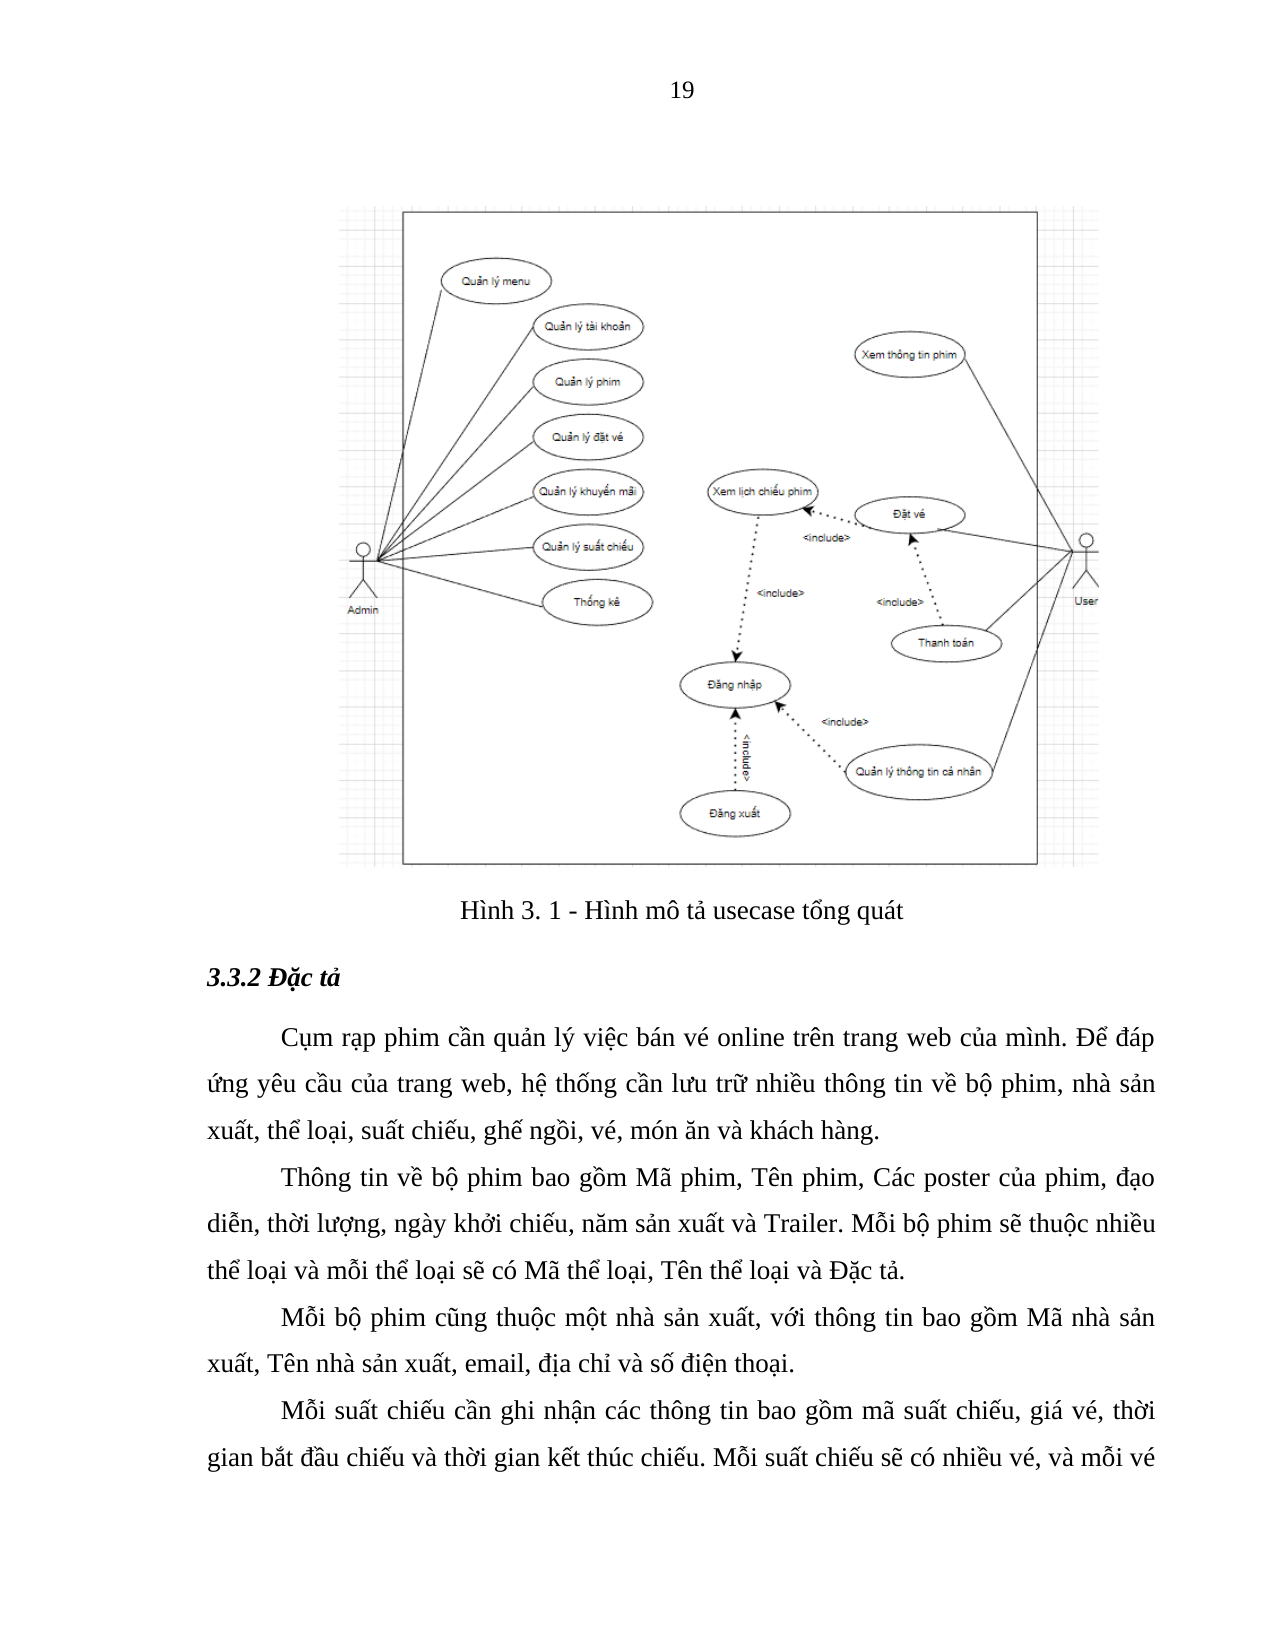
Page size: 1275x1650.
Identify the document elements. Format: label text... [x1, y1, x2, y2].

text 3.3.2 Đặc tả [207, 961, 1157, 993]
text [207, 1394, 1157, 1472]
text Thông tin về bộ phim bao gồm Mã phim, Tên phim, Các poster của phim, đạo diễn, thời lượng, ngày khởi chiếu, năm sản xuất và Trailer. Mỗi bộ phim sẽ thuộc nhiều thể loại và mỗi thể loại sẽ có Mã thể loại, Tên thể loại và Đặc tả. [207, 1161, 1157, 1285]
picture [338, 206, 1099, 867]
text Mỗi bộ phim cũng thuộc một nhà sản xuất, với thông tin bao gồm Mã nhà sản xuất, Tên nhà sản xuất, email, địa chỉ và số điện thoại. [207, 1301, 1157, 1378]
text Cụm rạp phim cần quản lý việc bán vé online trên trang web của mình. Để đáp ứng yêu cầu của trang web, hệ thống cần lưu trữ nhiều thông tin về bộ phim, nhà sản xuất, thể loại, suất chiếu, ghế ngồi, vé, món ăn và khách hàng. [207, 1021, 1157, 1145]
text Hình 3. 1 - Hình mô tả usecase tổng quát [207, 894, 1157, 925]
